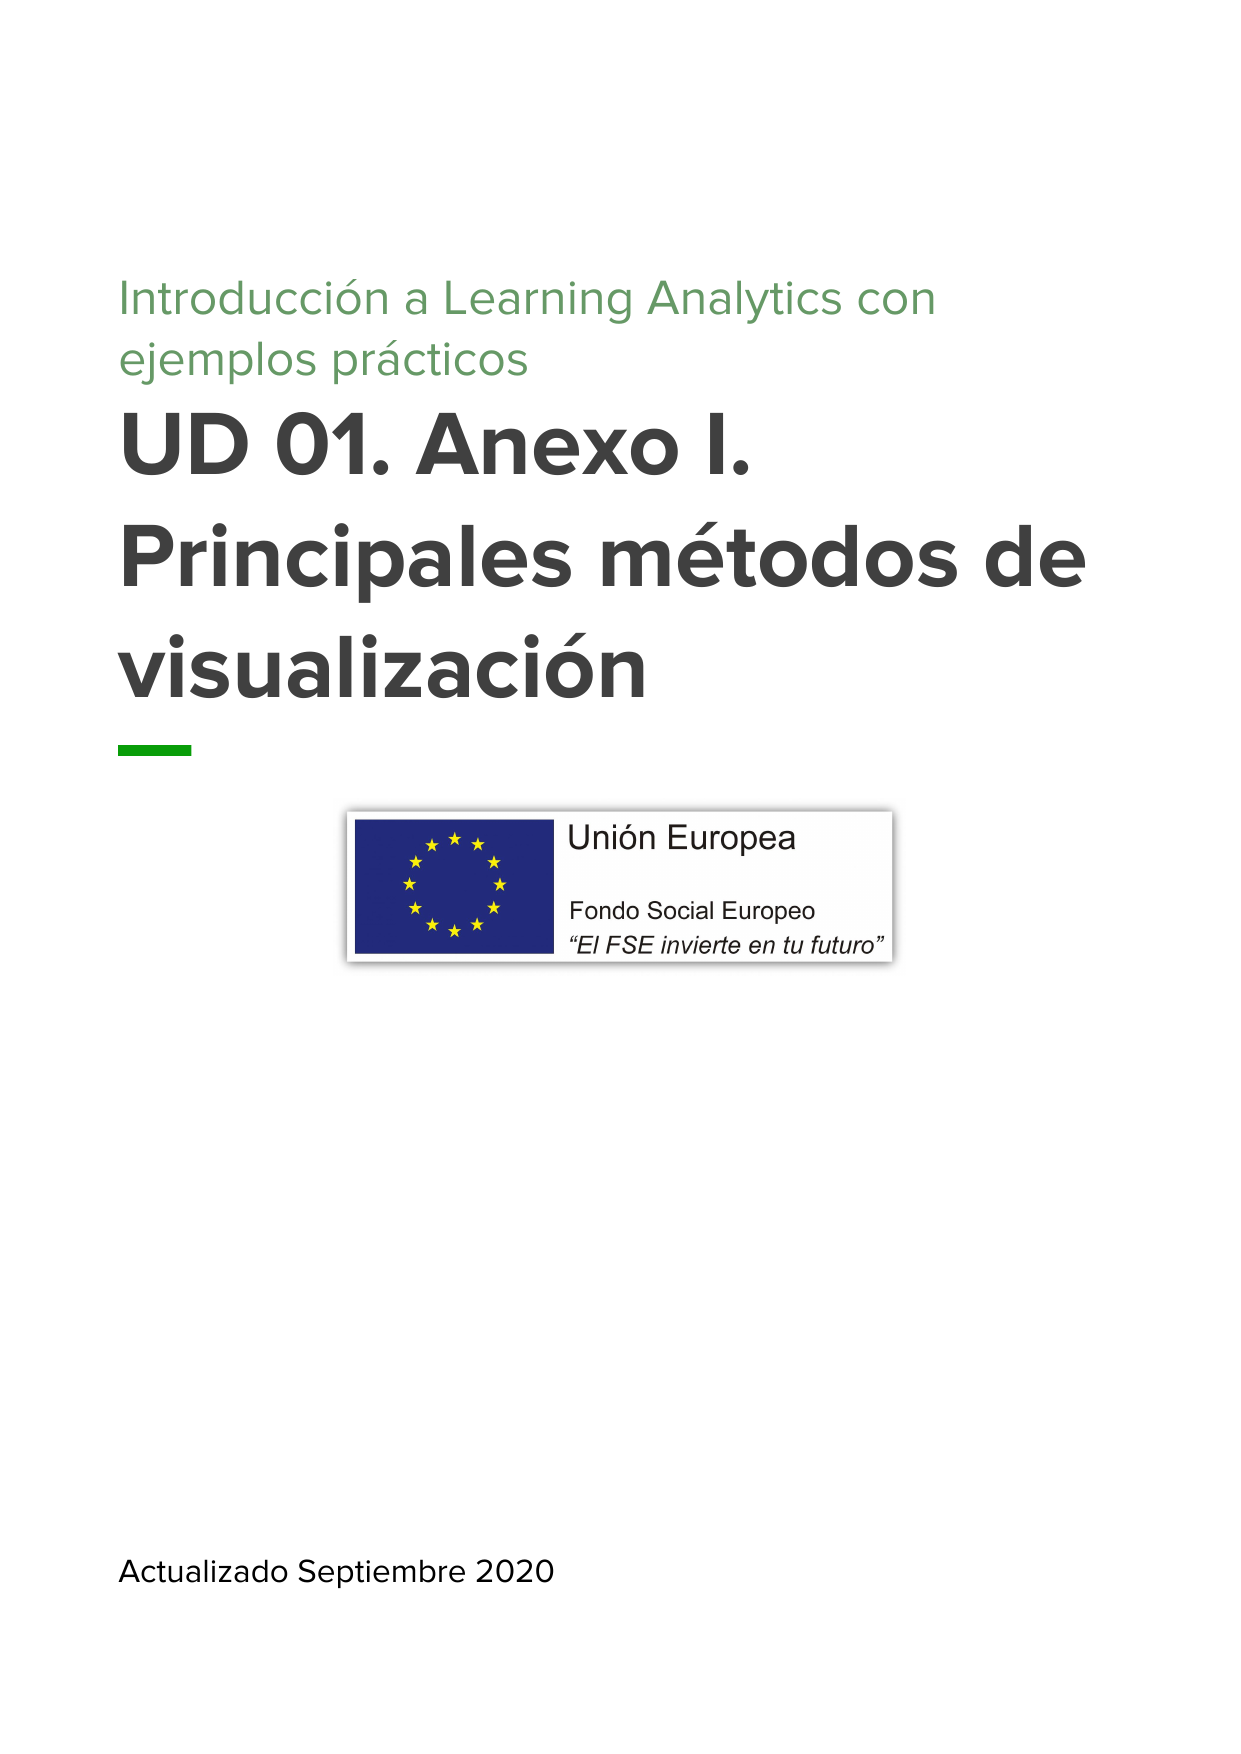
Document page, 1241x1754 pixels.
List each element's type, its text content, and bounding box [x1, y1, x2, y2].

text Actualizado Septiembre 2020 [118, 1552, 1122, 1592]
title Introducción a Learning Analytics con ejemplos prácticos UD 01. Anexo I. Principales métodos de visualización [118, 268, 1122, 725]
picture [333, 798, 906, 976]
picture [118, 745, 192, 756]
